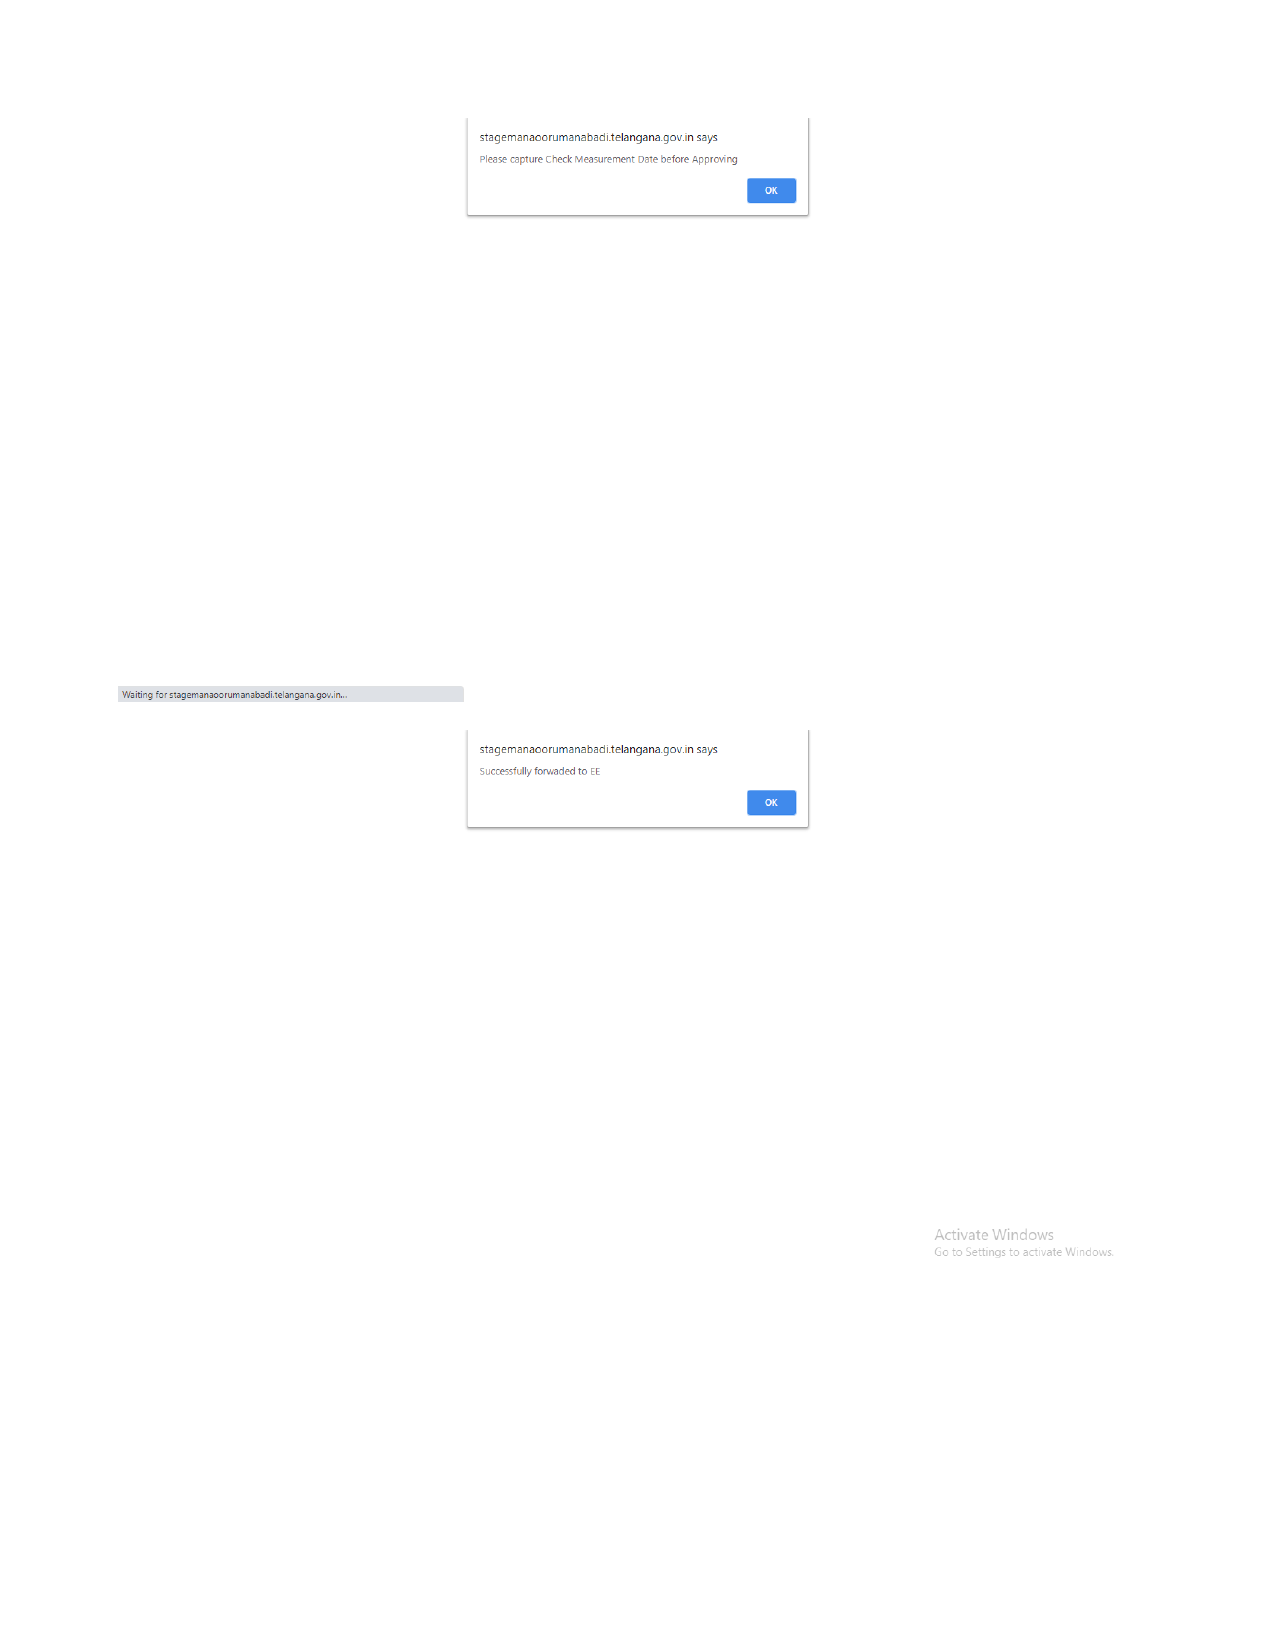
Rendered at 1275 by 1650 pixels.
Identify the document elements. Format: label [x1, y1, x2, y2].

picture [118, 730, 1157, 1315]
picture [118, 118, 1157, 702]
